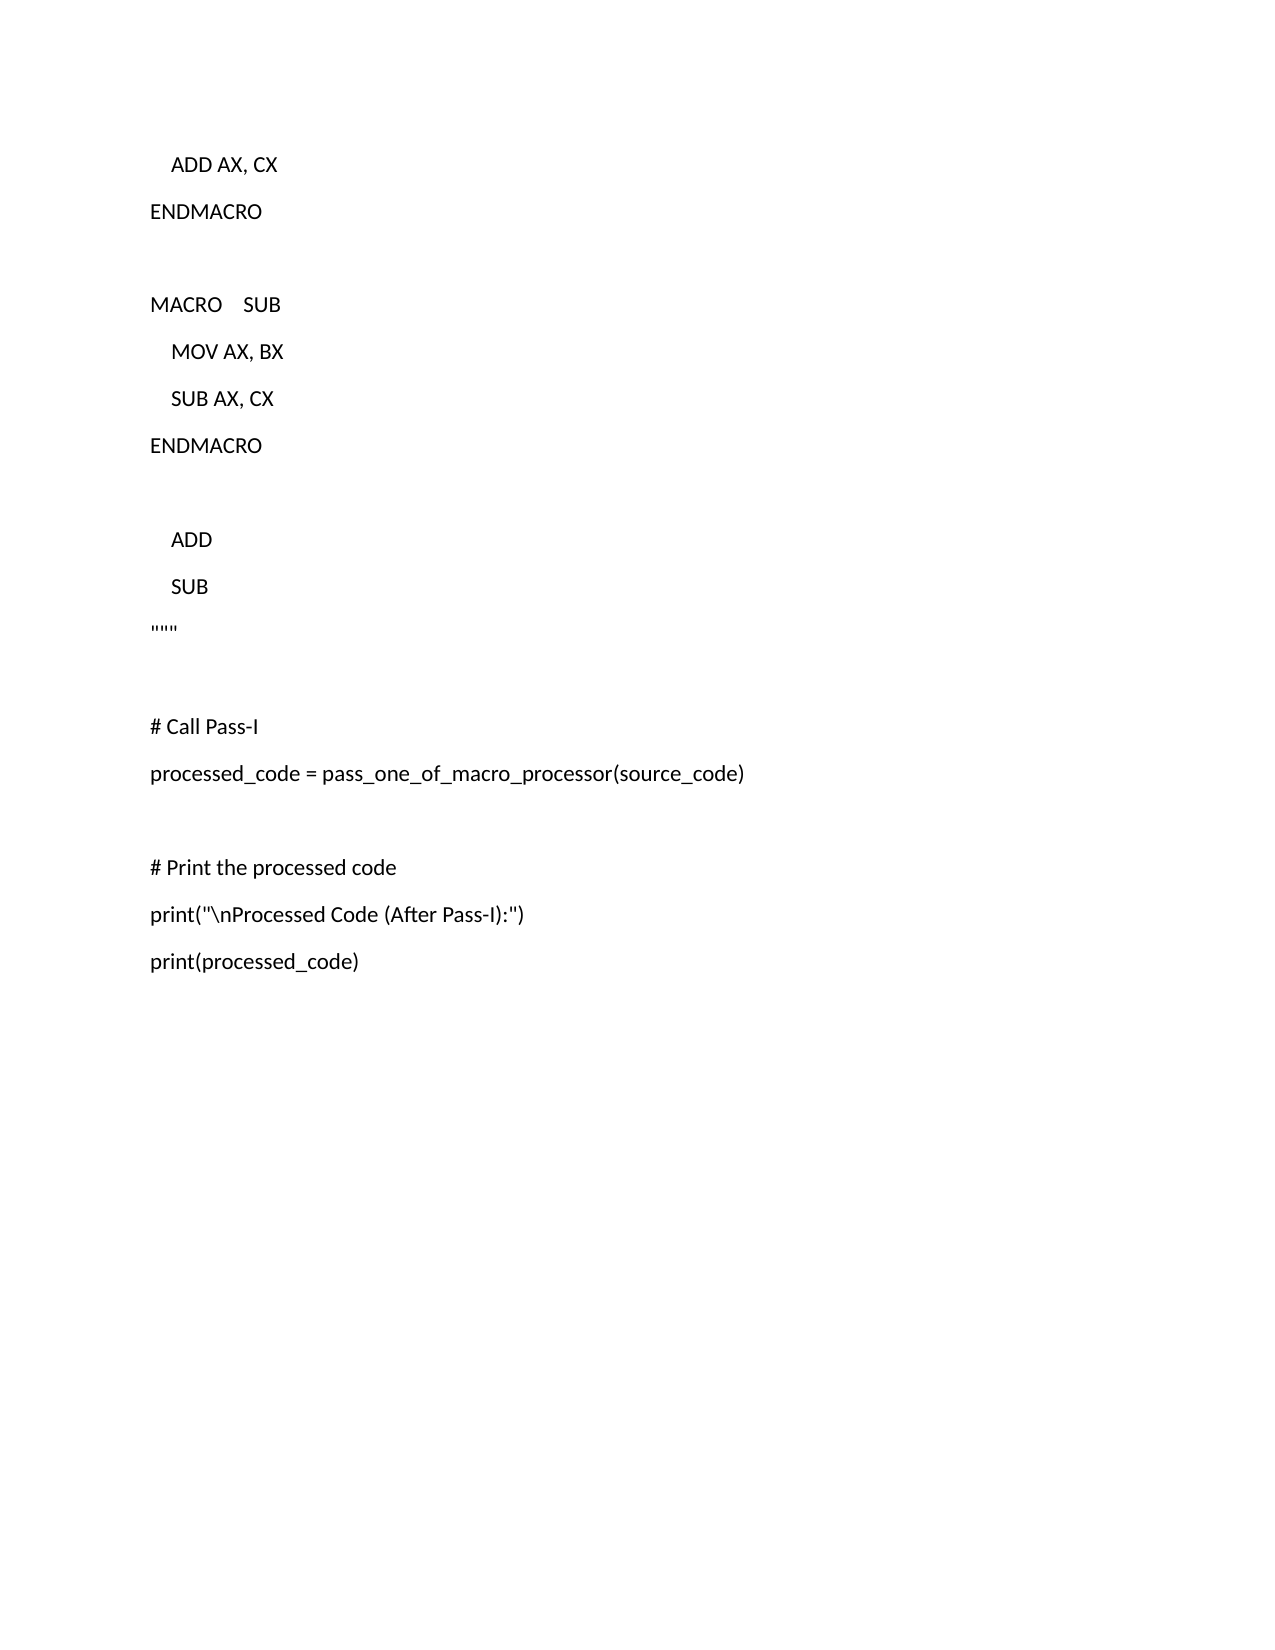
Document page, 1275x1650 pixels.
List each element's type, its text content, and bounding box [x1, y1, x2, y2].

text """ [150, 619, 1125, 647]
text print(processed_code) [150, 947, 1125, 975]
text # Call Pass-I [150, 712, 1125, 741]
text processed_code = pass_one_of_macro_processor(source_code) [150, 759, 1125, 787]
text # Print the processed code [150, 853, 1125, 881]
text SUB [150, 572, 1125, 600]
text ADD [150, 525, 1125, 553]
text ENDMACRO [150, 197, 1125, 225]
text ENDMACRO [150, 431, 1125, 459]
text MACRO SUB [150, 291, 1125, 319]
text print("\nProcessed Code (After Pass-I):") [150, 900, 1125, 928]
text ADD AX, CX [150, 150, 1125, 178]
text SUB AX, CX [150, 384, 1125, 412]
text MOV AX, BX [150, 337, 1125, 366]
